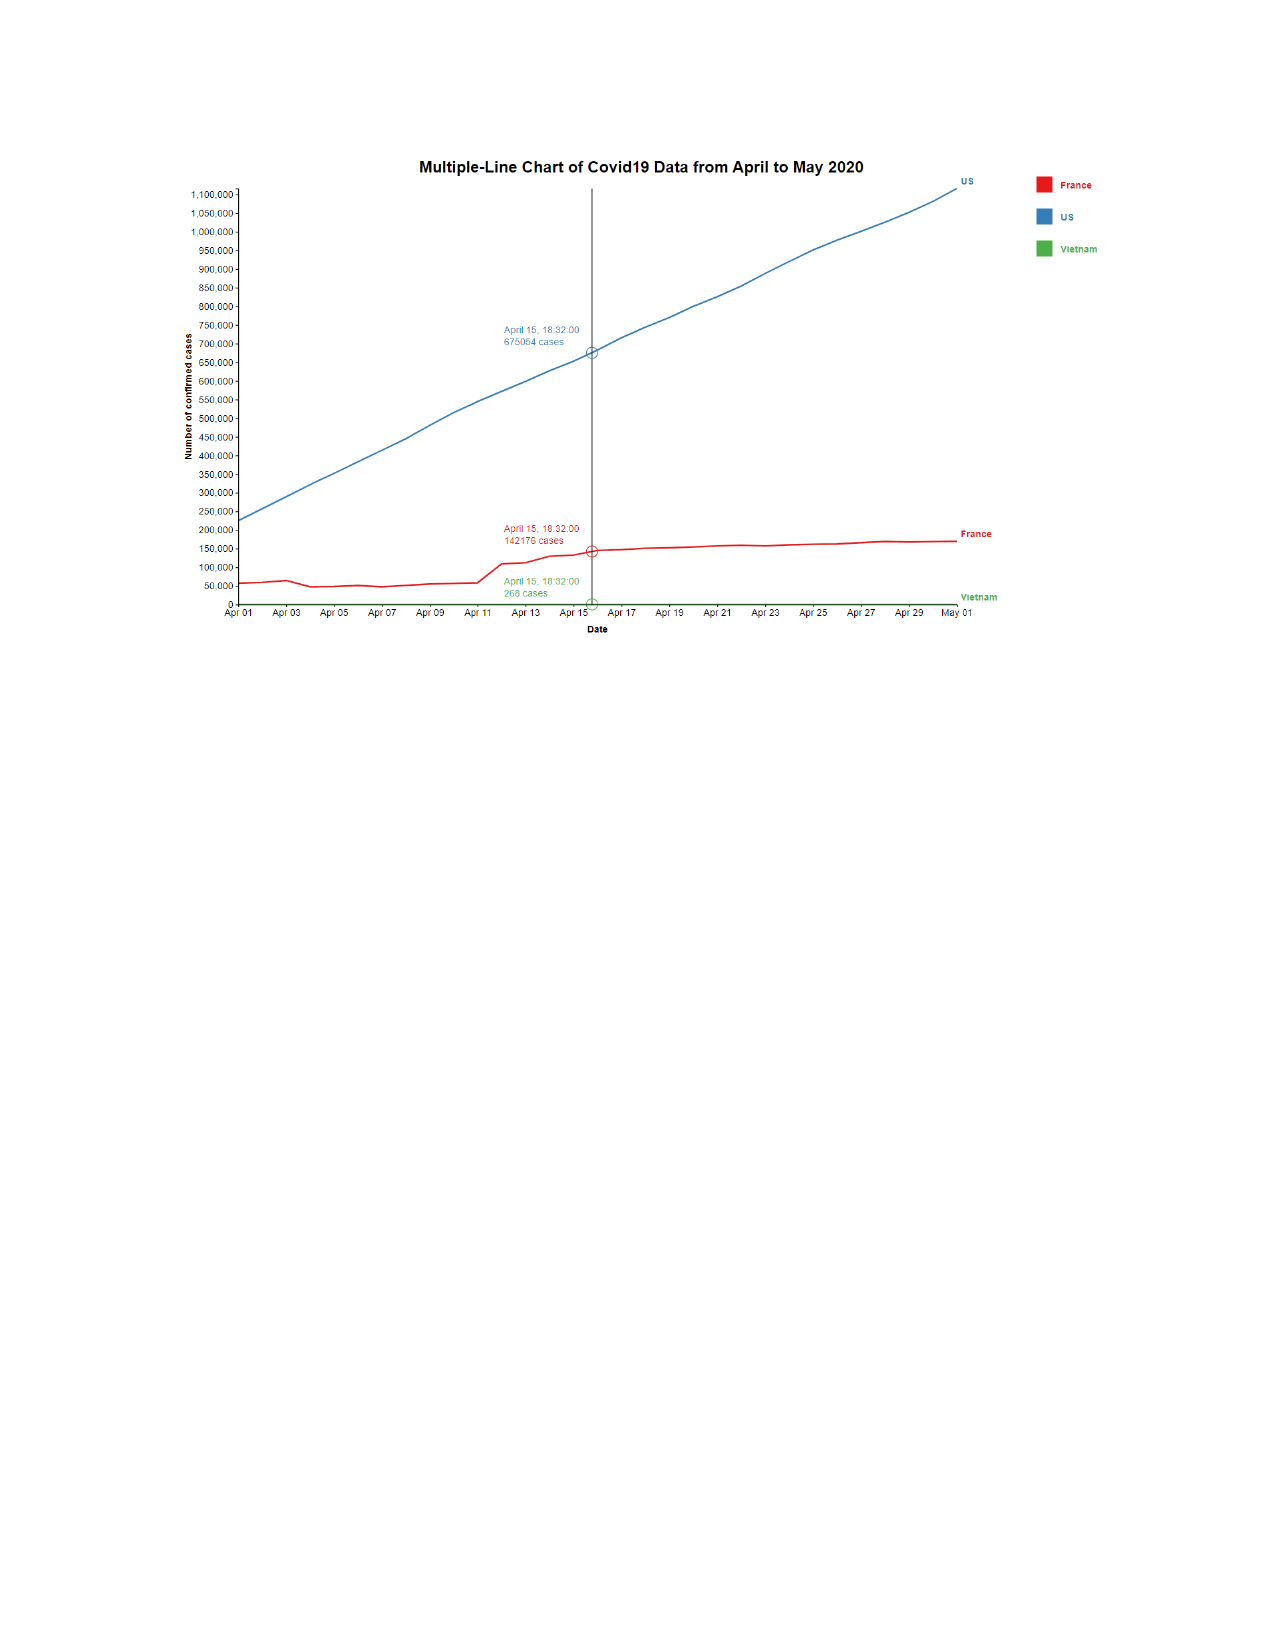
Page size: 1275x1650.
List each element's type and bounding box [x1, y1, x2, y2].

picture [150, 150, 1125, 640]
